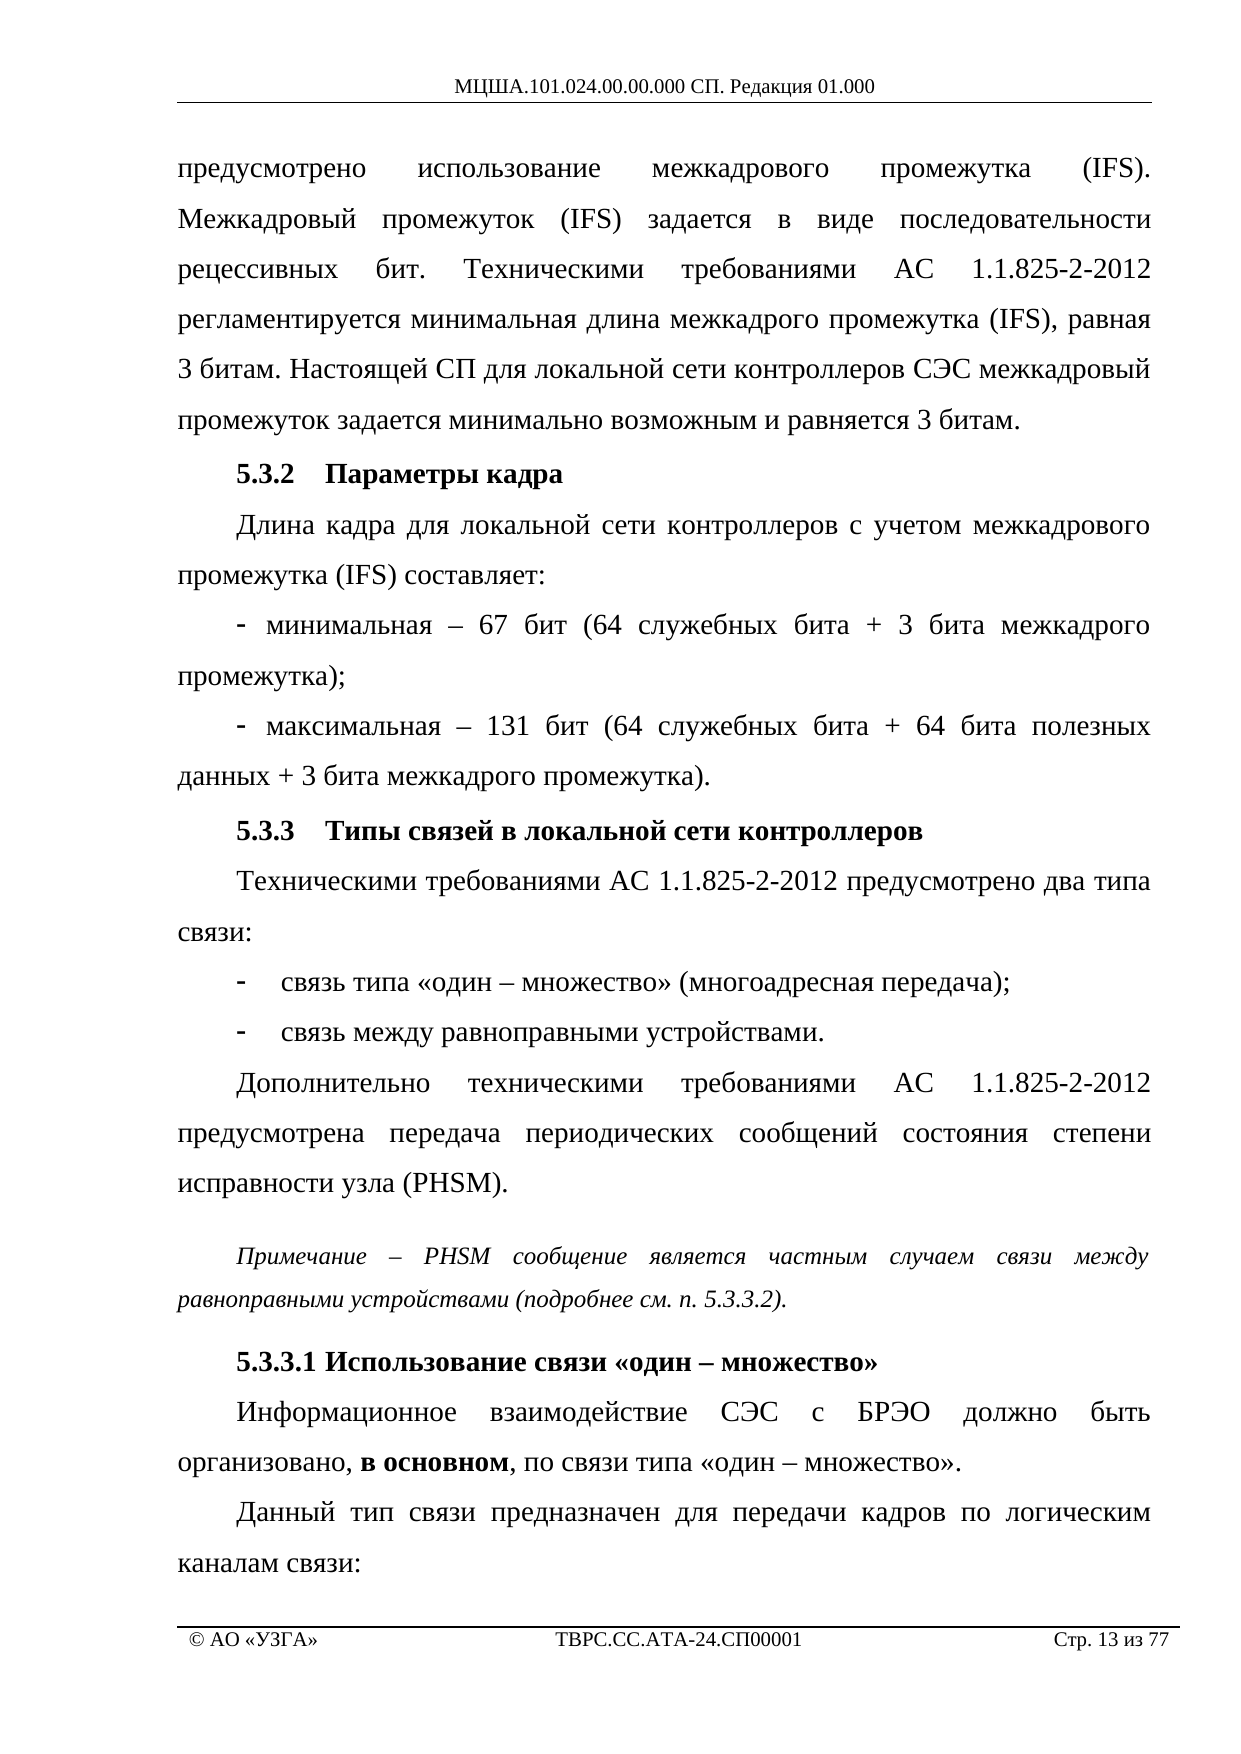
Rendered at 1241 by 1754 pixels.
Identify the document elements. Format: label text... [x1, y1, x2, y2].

text Примечание – PHSM сообщение является частным случаем связи между равноправными устройствами (подробнее см. п. 5.3.3.2). [177, 1241, 1152, 1313]
subtitle Типы связей в локальной сети контроллеров [177, 813, 1152, 847]
text Данный тип связи предназначен для передачи кадров по логическим каналам связи: [177, 1494, 1152, 1578]
text Длина кадра для локальной сети контроллеров с учетом межкадрового промежутка (IFS) составляет: [177, 507, 1152, 591]
text Информационное взаимодействие СЭС с БРЭО должно быть организовано, в основном, по связи типа «один – множество». [177, 1394, 1152, 1478]
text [177, 150, 1152, 436]
text Дополнительно техническими требованиями АС 1.1.825-2-2012 предусмотрена передача периодических сообщений состояния степени исправности узла (PHSM). [177, 1065, 1152, 1199]
subtitle Использование связи «один – множество» [177, 1344, 1152, 1377]
text Техническими требованиями АС 1.1.825-2-2012 предусмотрено два типа связи: [177, 863, 1152, 947]
list связь типа «один – множество» (многоадресная передача); [177, 964, 1152, 998]
list максимальная – 131 бит (64 служебных бита + 64 бита полезных данных + 3 бита межкадрого промежутка). [177, 708, 1152, 792]
list связь между равноправными устройствами. [177, 1014, 1152, 1048]
list минимальная – 67 бит (64 служебных бита + 3 бита межкадрого промежутка); [177, 607, 1152, 691]
subtitle Параметры кадра [177, 456, 1152, 490]
